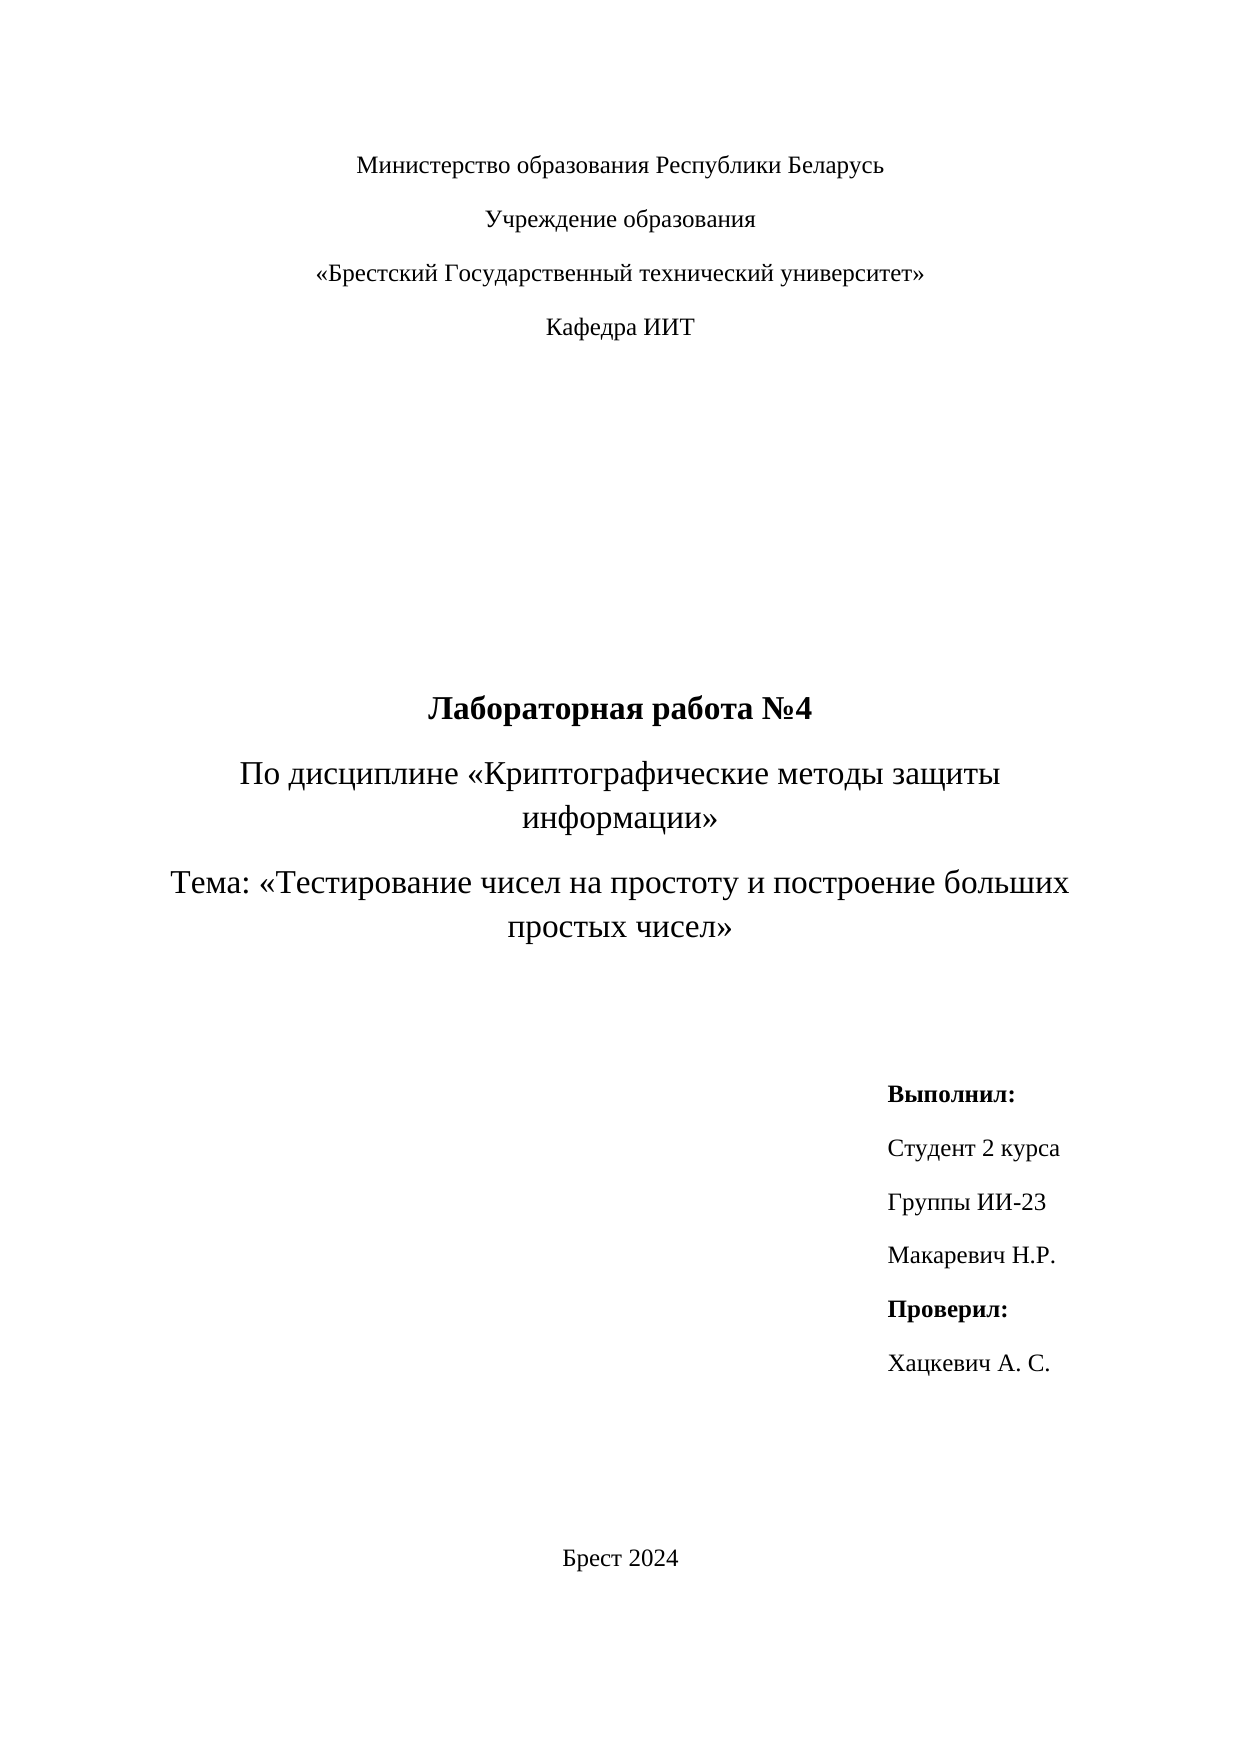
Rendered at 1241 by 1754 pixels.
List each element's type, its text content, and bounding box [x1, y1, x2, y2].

text Выполнил: [814, 1079, 1090, 1108]
text Студент 2 курса [814, 1133, 1090, 1162]
text Проверил: [814, 1294, 1090, 1323]
text Министерство образования Республики Беларусь [150, 150, 1090, 179]
text Учреждение образования [150, 204, 1090, 233]
text Хацкевич А. С. [814, 1348, 1120, 1377]
text Брест 2024 [150, 1543, 1090, 1572]
text Тема: «Тестирование чисел на простоту и построение больших простых чисел» [150, 862, 1090, 945]
text Лабораторная работа №4 [150, 688, 1090, 727]
text Кафедра ИИТ [150, 312, 1090, 340]
text Макаревич Н.Р. [814, 1241, 1090, 1269]
text Группы ИИ-23 [814, 1187, 1090, 1216]
text «Брестский Государственный технический университет» [150, 258, 1090, 286]
text По дисциплине «Криптографические методы защиты информации» [150, 753, 1090, 836]
